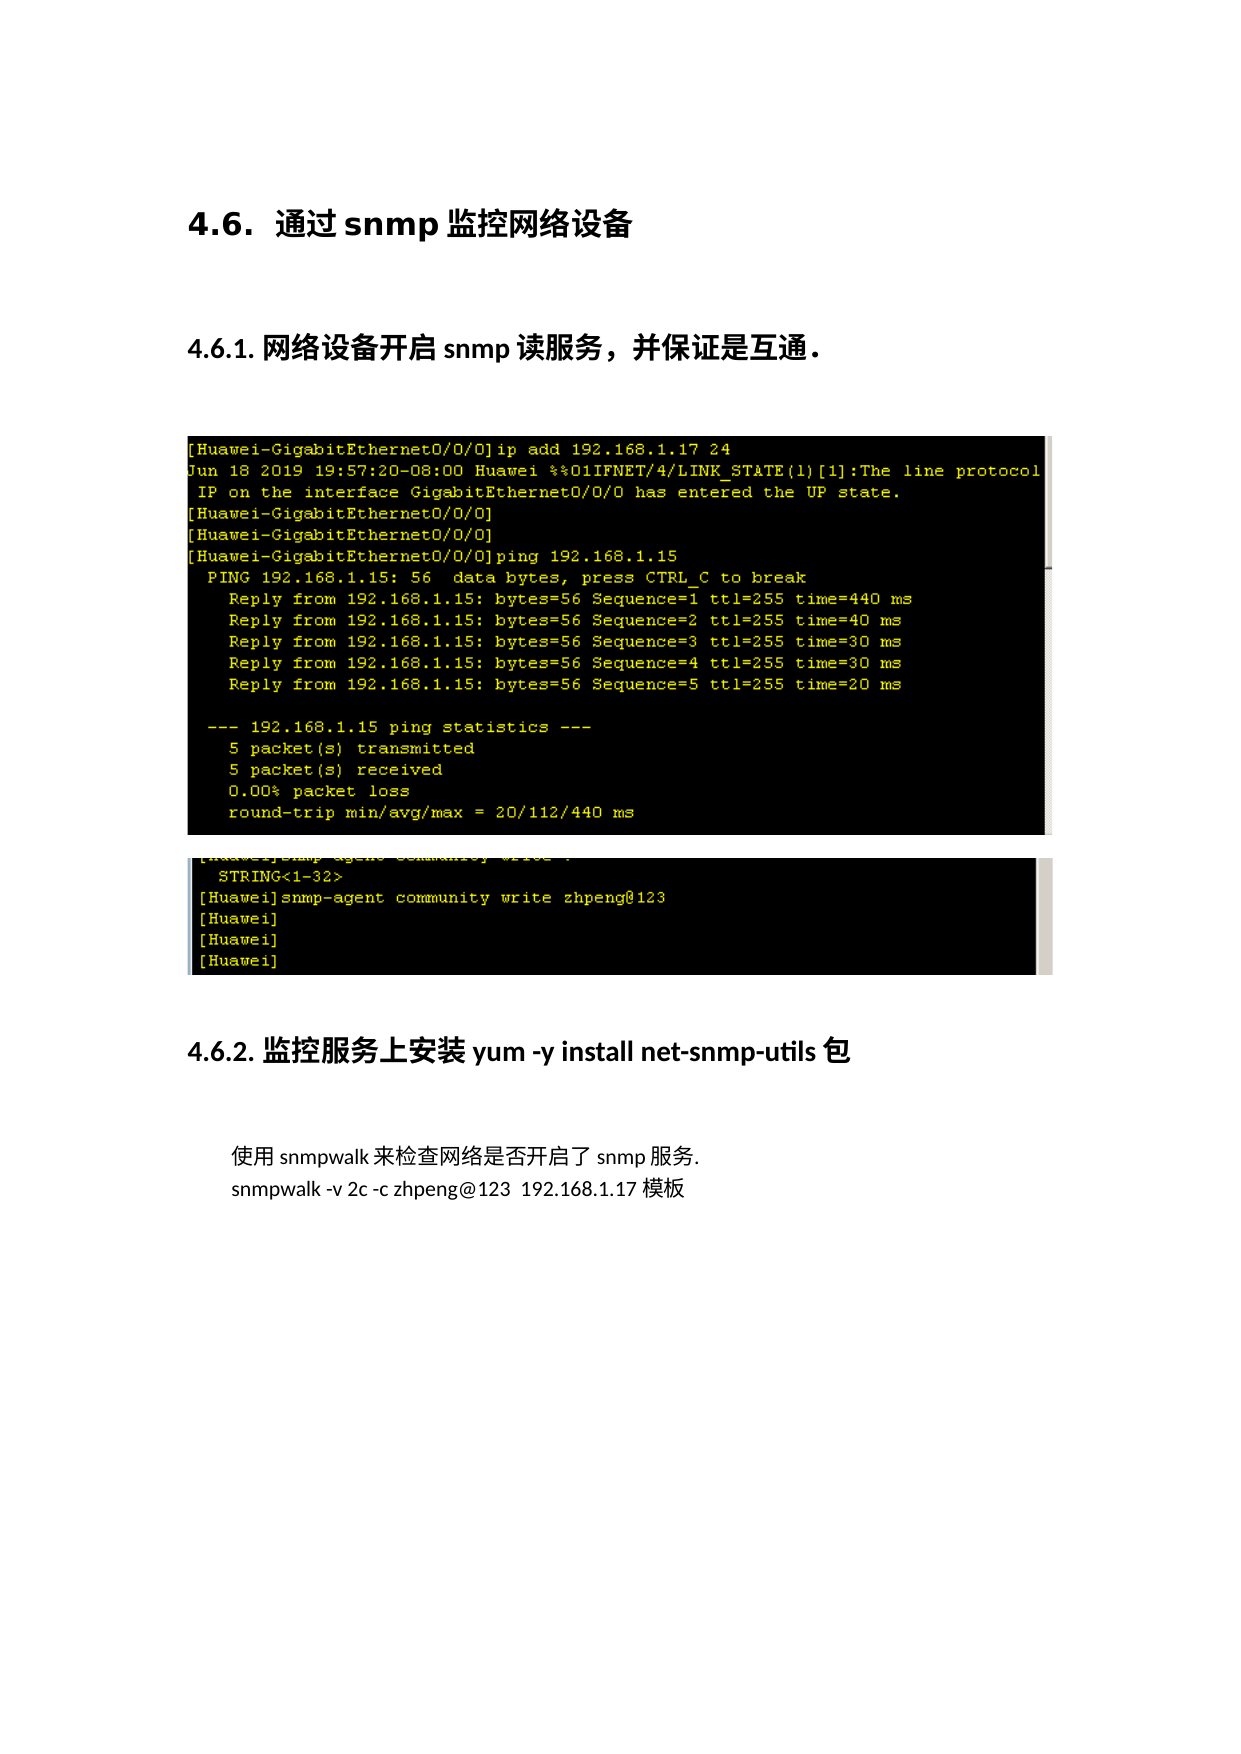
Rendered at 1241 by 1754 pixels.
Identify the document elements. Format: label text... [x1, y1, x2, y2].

picture [187, 858, 1053, 975]
text 使用snmpwalk来检查网络是否开启了snmp服务. [187, 1138, 1053, 1171]
subtitle 通过snmp监控网络设备 [187, 189, 1053, 254]
text snmpwalk -v 2c -c zhpeng@123 192.168.1.17 模板 [187, 1171, 1053, 1203]
subtitle 网络设备开启snmp读服务，并保证是互通． [187, 314, 1053, 379]
subtitle 监控服务上安装yum -y install net-snmp-utils包 [187, 1016, 1053, 1081]
picture [187, 436, 1053, 835]
